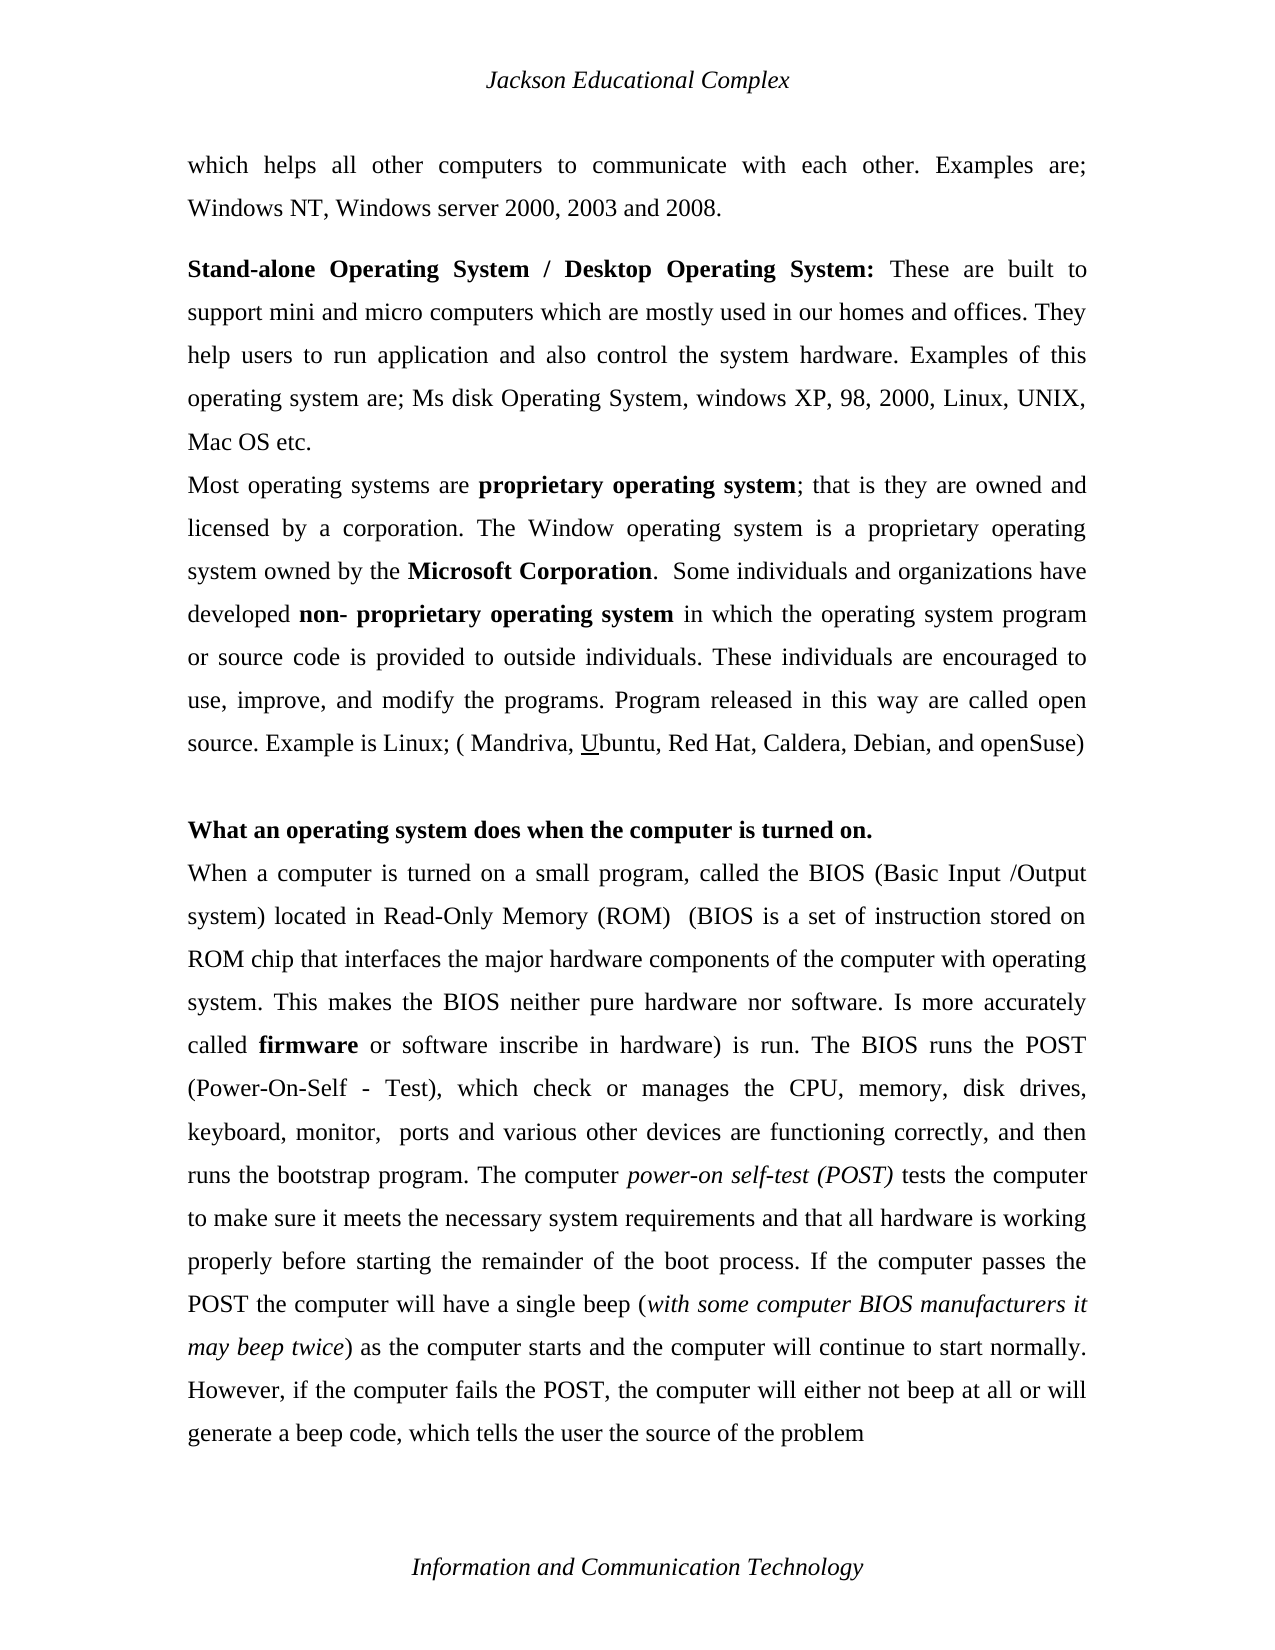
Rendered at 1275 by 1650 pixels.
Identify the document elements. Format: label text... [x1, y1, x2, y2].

text When a computer is turned on a small program, called the BIOS (Basic Input /Output system) located in Read-Only Memory (ROM) (BIOS is a set of instruction stored on ROM chip that interfaces the major hardware components of the computer with operating system. This makes the BIOS neither pure hardware nor software. Is more accurately called firmware or software inscribe in hardware) is run. The BIOS runs the POST (Power-On-Self - Test), which check or manages the CPU, memory, disk drives, keyboard, monitor, ports and various other devices are functioning correctly, and then runs the bootstrap program. The computer power-on self-test (POST) tests the computer to make sure it meets the necessary system requirements and that all hardware is working properly before starting the remainder of the boot process. If the computer passes the POST the computer will have a single beep (with some computer BIOS manufacturers it may beep twice) as the computer starts and the computer will continue to start normally. However, if the computer fails the POST, the computer will either not beep at all or will generate a beep code, which tells the user the source of the problem [187, 858, 1087, 1447]
text Stand-alone Operating System / Desktop Operating System: These are built to support mini and micro computers which are mostly used in our homes and offices. They help users to run application and also control the system hardware. Examples of this operating system are; Ms disk Operating System, windows XP, 98, 2000, Linux, UNIX, Mac OS etc. [187, 254, 1087, 455]
text Most operating systems are proprietary operating system; that is they are owned and licensed by a corporation. The Window operating system is a proprietary operating system owned by the Microsoft Corporation. Some individuals and organizations have developed non- proprietary operating system in which the operating system program or source code is provided to outside individuals. These individuals are encouraged to use, improve, and modify the programs. Program released in this way are called open source. Example is Linux; ( Mandriva, Ubuntu, Red Hat, Caldera, Debian, and openSuse) [187, 470, 1087, 757]
text What an operating system does when the computer is turned on. [187, 815, 1087, 843]
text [187, 150, 1087, 222]
